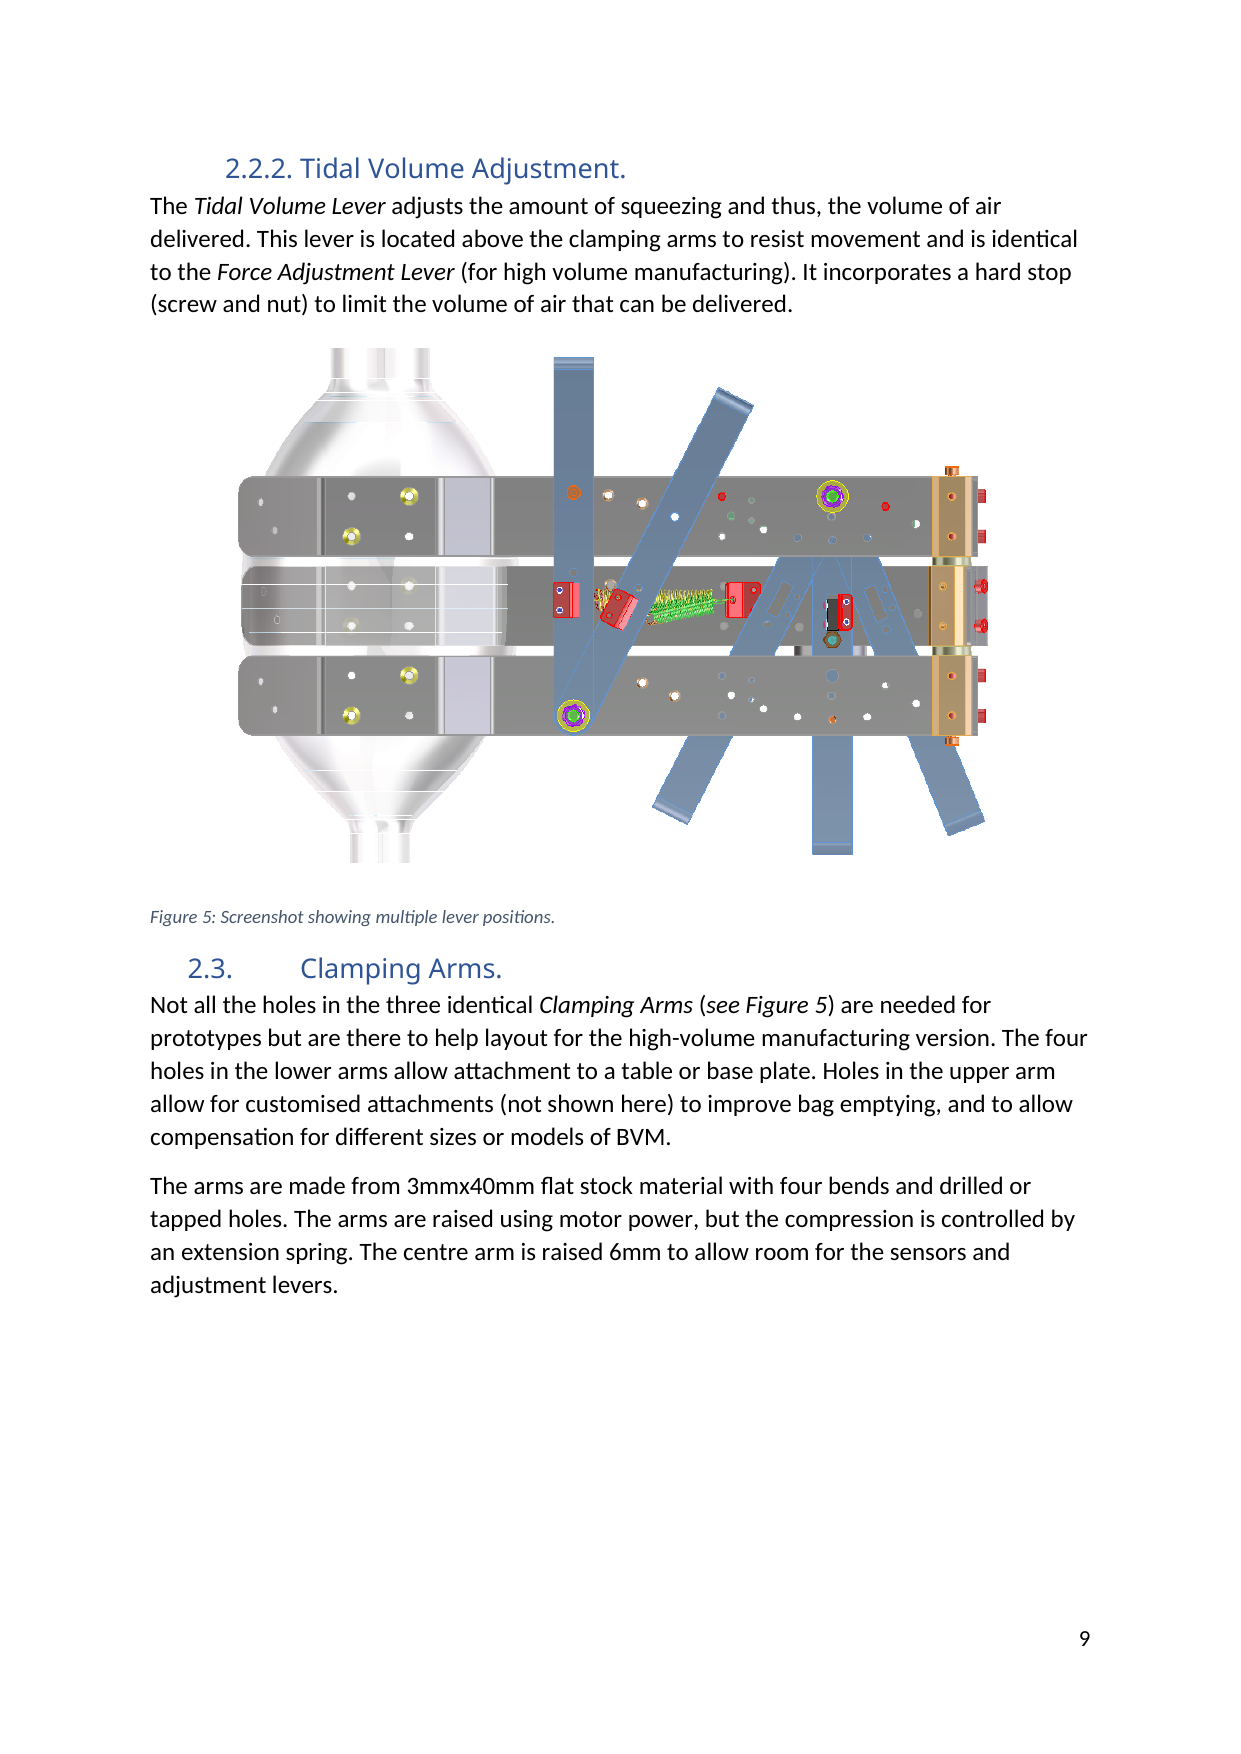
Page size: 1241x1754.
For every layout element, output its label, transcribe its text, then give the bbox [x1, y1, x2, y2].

text The Tidal Volume Lever adjusts the amount of squeezing and thus, the volume of air delivered. This lever is located above the clamping arms to resist movement and is identical to the Force Adjustment Lever (for high volume manufacturing). It incorporates a hard stop (screw and nut) to limit the volume of air that can be delivered. [150, 190, 1090, 887]
text Figure 5: Screenshot showing multiple lever positions. [150, 906, 1090, 928]
subtitle Tidal Volume Adjustment. [225, 150, 1090, 187]
text The arms are made from 3mmx40mm flat stock material with four bends and drilled or tapped holes. The arms are raised using motor power, but the compression is controlled by an extension spring. The centre arm is raised 6mm to allow room for the sensors and adjustment levers. [150, 1170, 1090, 1299]
subtitle Clamping Arms. [187, 949, 1090, 986]
text Not all the holes in the three identical Clamping Arms (see Figure 5) are needed for prototypes but are there to help layout for the high-volume manufacturing version. The four holes in the lower arms allow attachment to a table or base plate. Holes in the upper arm allow for customised attachments (not shown here) to improve bag emptying, and to allow compensation for different sizes or models of BVM. [150, 989, 1090, 1151]
